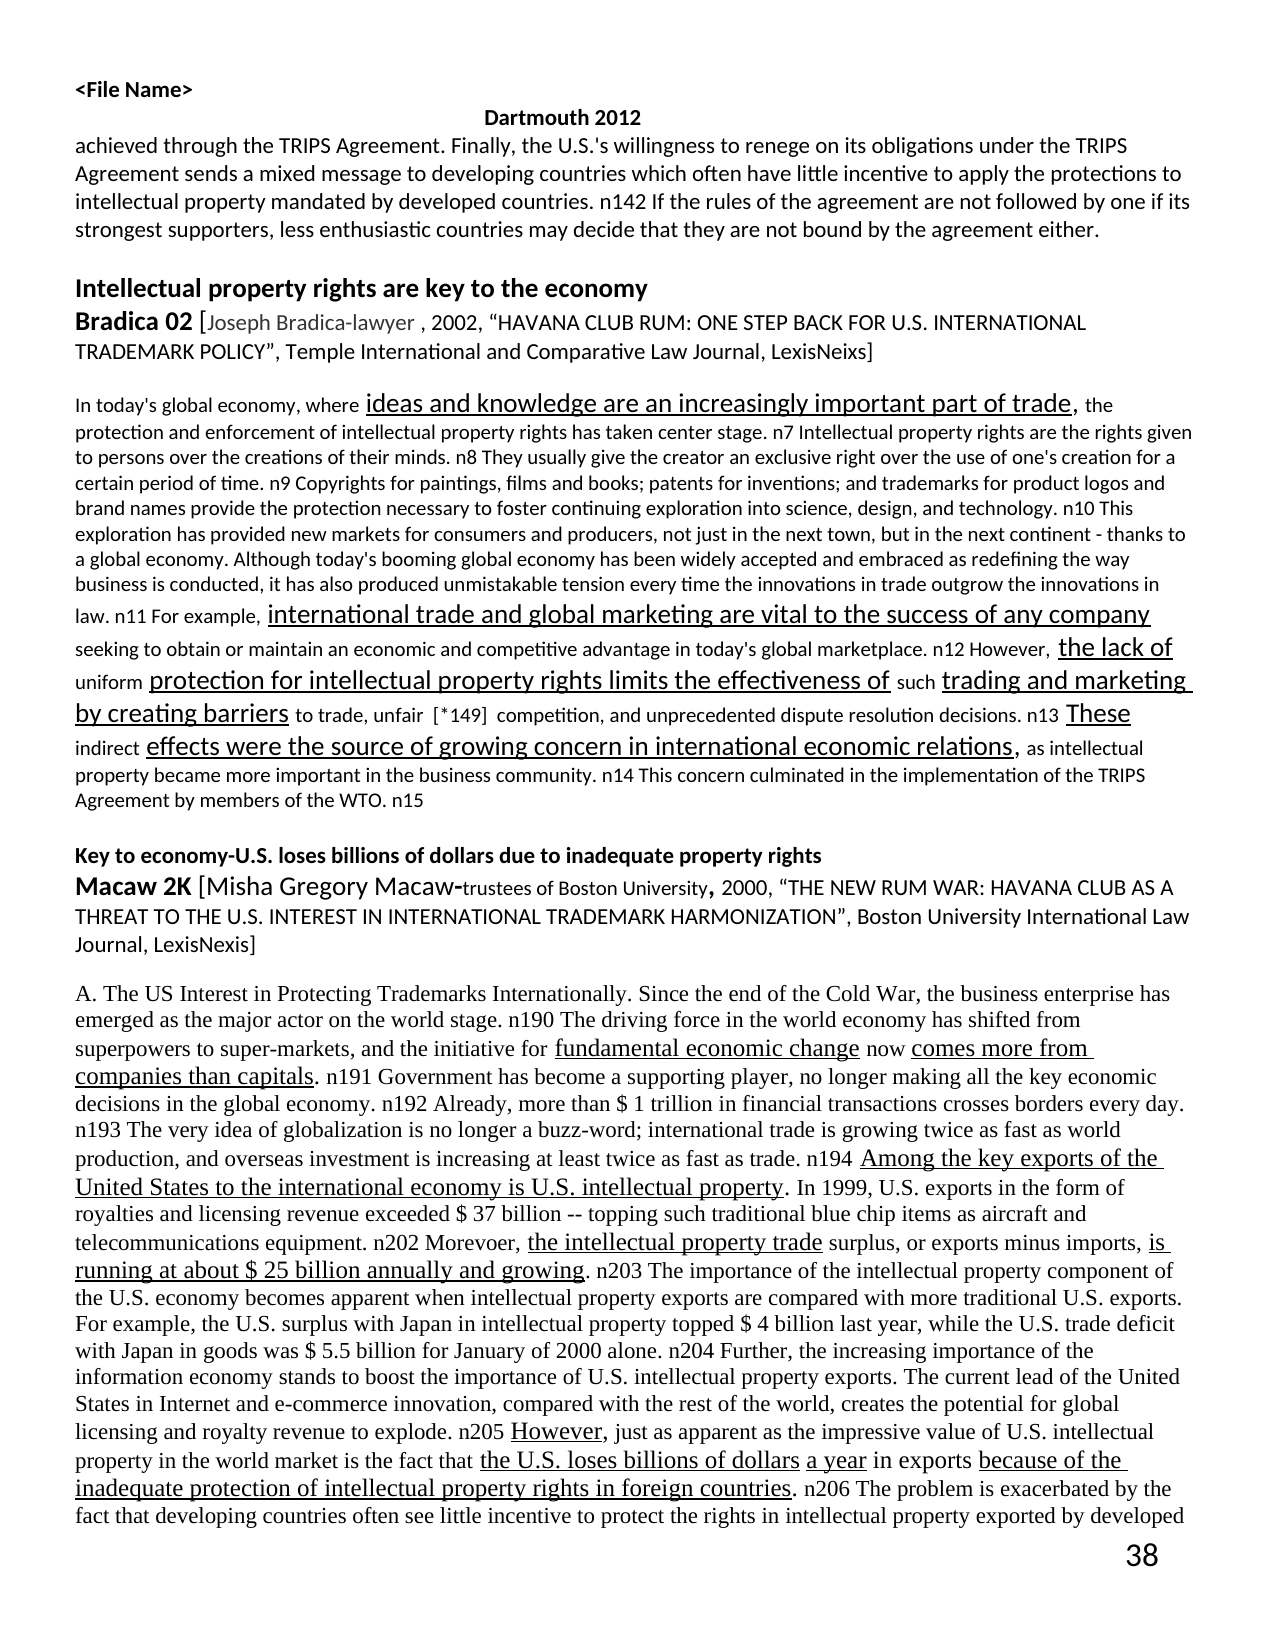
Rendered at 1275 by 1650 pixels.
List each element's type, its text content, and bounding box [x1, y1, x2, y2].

subtitle In today's global economy, where ideas and knowledge are an increasingly important part of trade, the protection and enforcement of intellectual property rights has taken center stage. n7 Intellectual property rights are the rights given to persons over the creations of their minds. n8 They usually give the creator an exclusive right over the use of one's creation for a certain period of time. n9 Copyrights for paintings, films and books; patents for inventions; and trademarks for product logos and brand names provide the protection necessary to foster continuing exploration into science, design, and technology. n10 This exploration has provided new markets for consumers and producers, not just in the next town, but in the next continent - thanks to a global economy. Although today's booming global economy has been widely accepted and embraced as redefining the way business is conducted, it has also produced unmistakable tension every time the innovations in trade outgrow the innovations in law. n11 For example, international trade and global marketing are vital to the success of any company seeking to obtain or maintain an economic and competitive advantage in today's global marketplace. n12 However, the lack of uniform protection for intellectual property rights limits the effectiveness of such trading and marketing by creating barriers to trade, unfair [*149] competition, and unprecedented dispute resolution decisions. n13 These indirect effects were the source of growing concern in international economic relations, as intellectual property became more important in the business community. n14 This concern culminated in the implementation of the TRIPS Agreement by members of the WTO. n15 [75, 386, 1200, 813]
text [75, 980, 1200, 1528]
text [75, 131, 1200, 243]
text Intellectual property rights are key to the economy Bradica 02 [Joseph Bradica-lawyer , 2002, “HAVANA CLUB RUM: ONE STEP BACK FOR U.S. INTERNATIONAL TRADEMARK POLICY”, Temple International and Comparative Law Journal, LexisNeixs] [75, 271, 1200, 365]
text Key to economy-U.S. loses billions of dollars due to inadequate property rights Macaw 2K [Misha Gregory Macaw-trustees of Boston University, 2000, “THE NEW RUM WAR: HAVANA CLUB AS A THREAT TO THE U.S. INTEREST IN INTERNATIONAL TRADEMARK HARMONIZATION”, Boston University International Law Journal, LexisNexis] [75, 841, 1200, 958]
